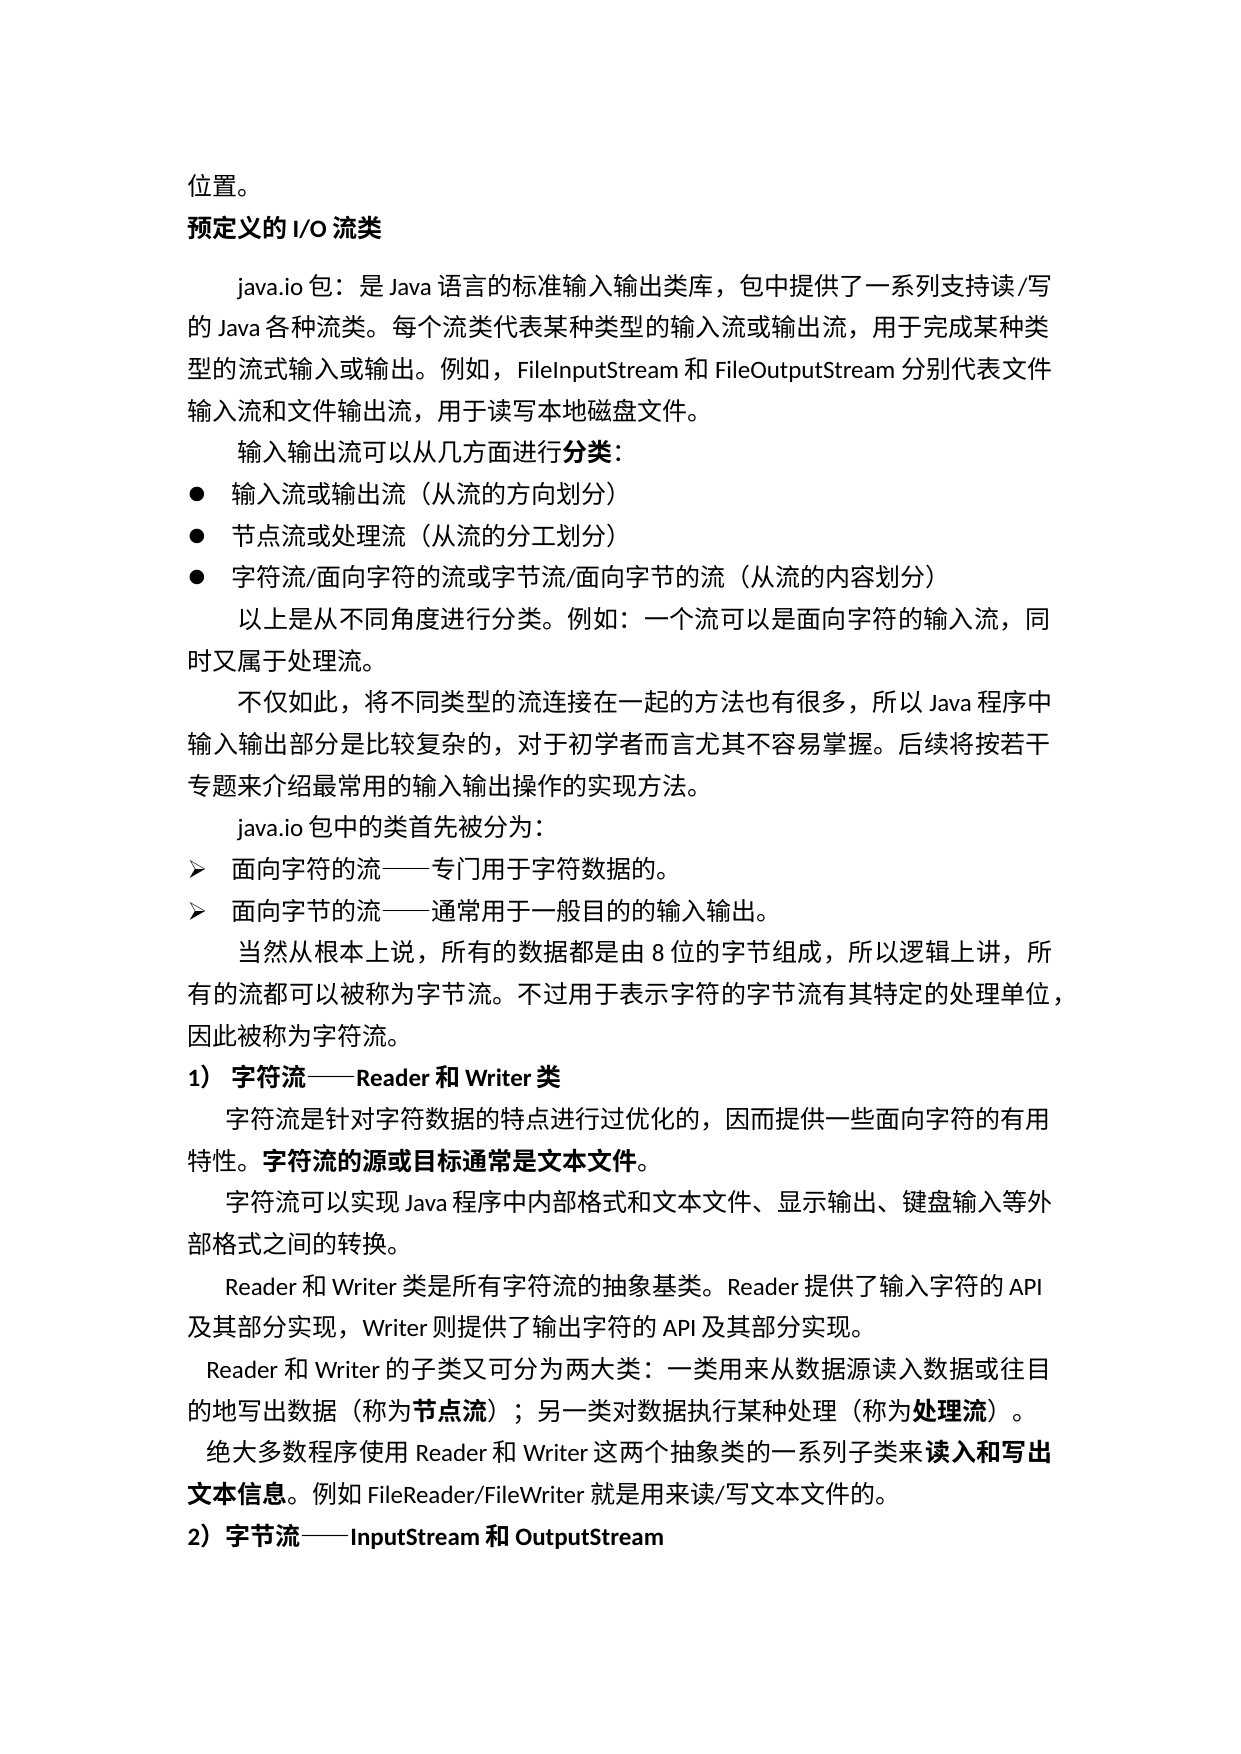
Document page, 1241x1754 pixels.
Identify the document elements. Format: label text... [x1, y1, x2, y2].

list 字符流/面向字符的流或字节流/面向字节的流（从流的内容划分） [187, 553, 1053, 595]
text 输入输出流可以从几方面进行分类： [187, 428, 1053, 470]
text 当然从根本上说，所有的数据都是由8位的字节组成，所以逻辑上讲，所有的流都可以被称为字节流。不过用于表示字符的字节流有其特定的处理单位，因此被称为字符流。 [187, 928, 1053, 1053]
text 部格式之间的转换。 [187, 1220, 1053, 1262]
list 字符流是针对字符数据的特点进行过优化的，因而提供一些面向字符的有用 [225, 1095, 1053, 1137]
text Reader和Writer的子类又可分为两大类：一类用来从数据源读入数据或往目的地写出数据（称为节点流）；另一类对数据执行某种处理（称为处理流）。 [187, 1345, 1053, 1428]
text 2）字节流——InputStream和OutputStream [187, 1512, 1053, 1553]
text java.io包：是Java语言的标准输入输出类库，包中提供了一系列支持读/写的Java各种流类。每个流类代表某种类型的输入流或输出流，用于完成某种类型的流式输入或输出。例如，FileInputStream和FileOutputStream分别代表文件输入流和文件输出流，用于读写本地磁盘文件。 [187, 262, 1053, 428]
text java.io包中的类首先被分为： [187, 803, 1053, 845]
list 面向字符的流——专门用于字符数据的。 [187, 845, 1053, 887]
text 及其部分实现，Writer则提供了输出字符的API及其部分实现。 [187, 1303, 1053, 1345]
list 面向字节的流——通常用于一般目的的输入输出。 [187, 887, 1053, 928]
text 特性。字符流的源或目标通常是文本文件。 [187, 1137, 1053, 1178]
text 预定义的I/O流类 [187, 204, 1053, 245]
list 节点流或处理流（从流的分工划分） [187, 512, 1053, 553]
list Reader和Writer类是所有字符流的抽象基类。Reader提供了输入字符的API [225, 1262, 1053, 1303]
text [187, 162, 1053, 204]
text 以上是从不同角度进行分类。例如：一个流可以是面向字符的输入流，同时又属于处理流。 [187, 595, 1053, 678]
list 输入流或输出流（从流的方向划分） [187, 470, 1053, 512]
list 字符流可以实现Java程序中内部格式和文本文件、显示输出、键盘输入等外 [225, 1178, 1053, 1220]
list 字符流——Reader和Writer类 [187, 1053, 1053, 1095]
text 不仅如此，将不同类型的流连接在一起的方法也有很多，所以Java程序中输入输出部分是比较复杂的，对于初学者而言尤其不容易掌握。后续将按若干专题来介绍最常用的输入输出操作的实现方法。 [187, 678, 1053, 803]
text 绝大多数程序使用Reader和Writer这两个抽象类的一系列子类来读入和写出文本信息。例如FileReader/FileWriter就是用来读/写文本文件的。 [187, 1428, 1053, 1512]
